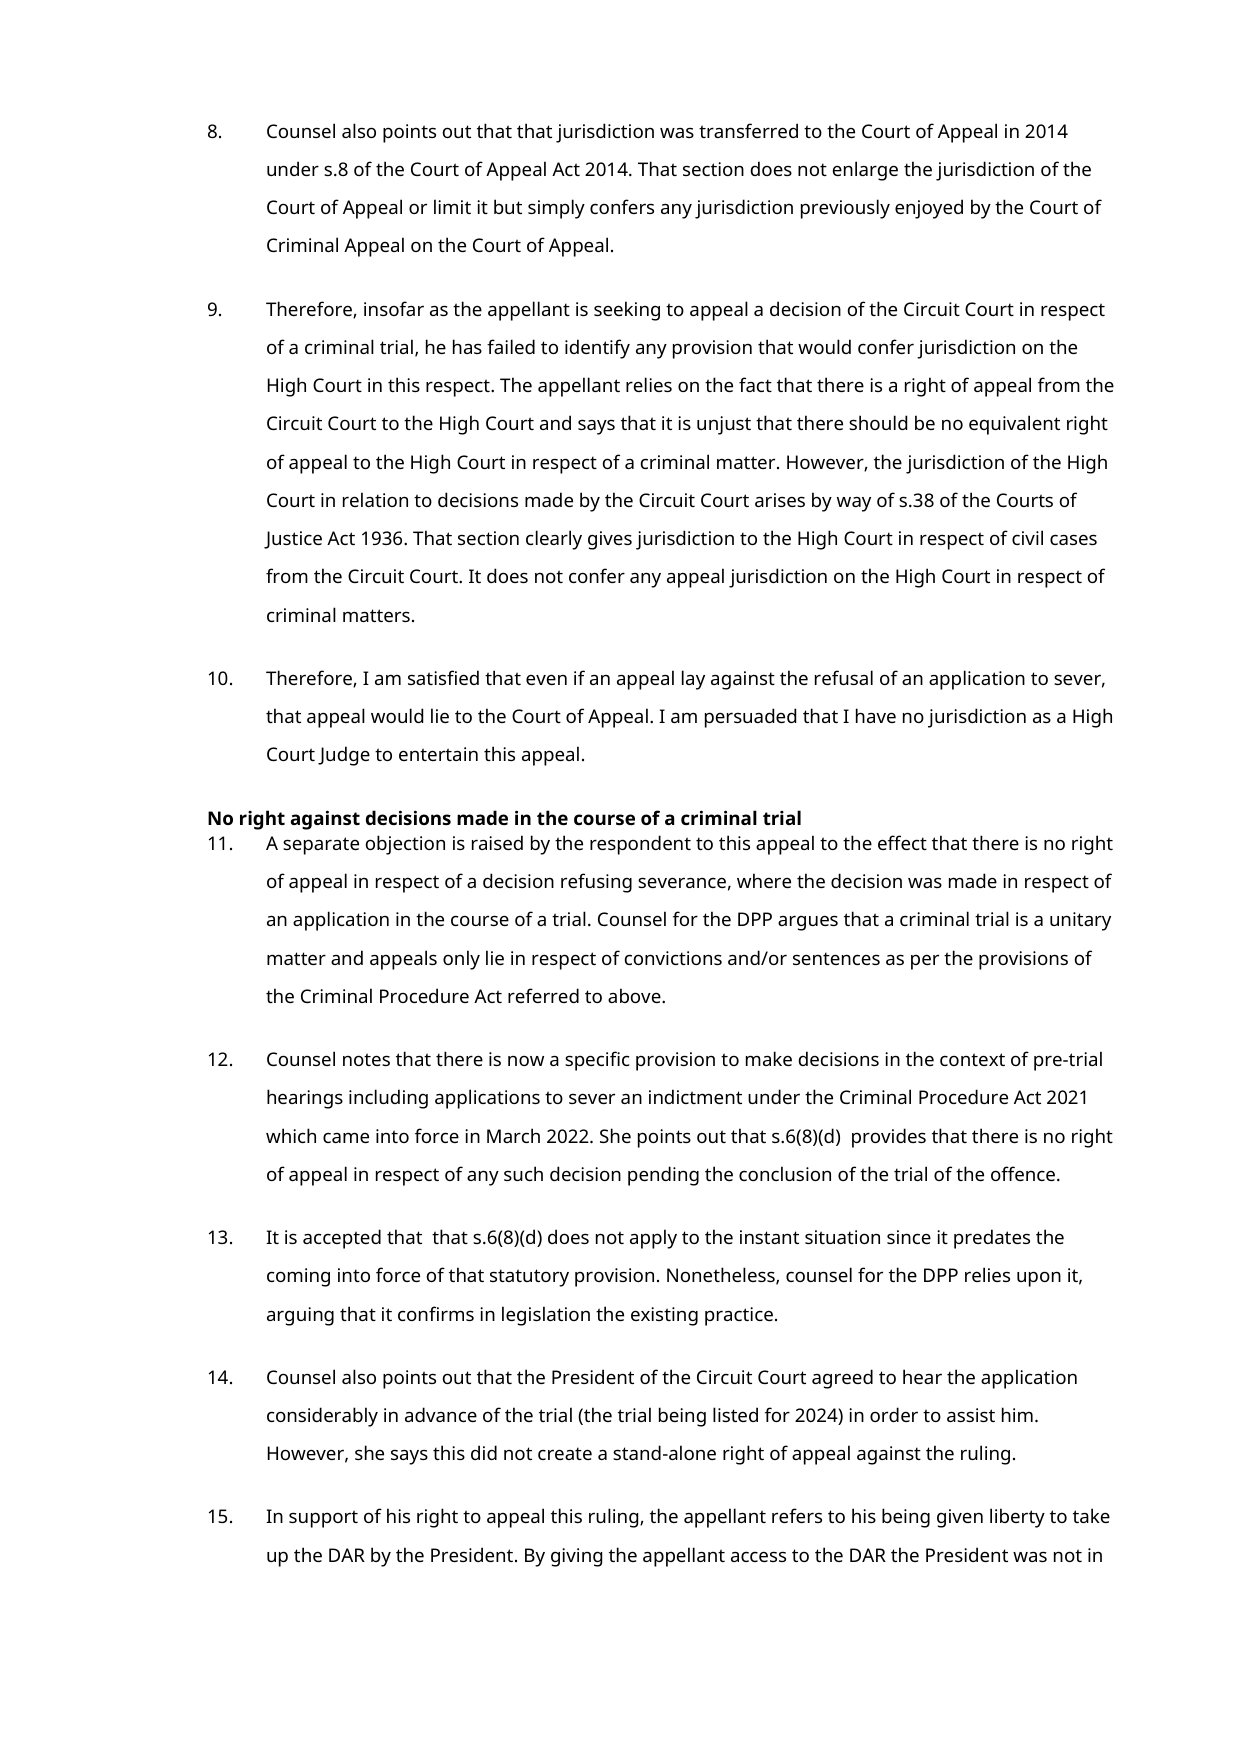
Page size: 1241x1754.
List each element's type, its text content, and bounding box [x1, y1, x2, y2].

text 11. A separate objection is raised by the respondent to this appeal to the effect that there is no right of appeal in respect of a decision refusing severance, where the decision was made in respect of an application in the course of a trial. Counsel for the DPP argues that a criminal trial is a unitary matter and appeals only lie in respect of convictions and/or sentences as per the provisions of the Criminal Procedure Act referred to above. [207, 830, 1122, 1009]
text 14. Counsel also points out that the President of the Circuit Court agreed to hear the application considerably in advance of the trial (the trial being listed for 2024) in order to assist him. However, she says this did not create a stand-alone right of appeal against the ruling. [207, 1364, 1122, 1466]
text 8. Counsel also points out that that jurisdiction was transferred to the Court of Appeal in 2014 under s.8 of the Court of Appeal Act 2014. That section does not enlarge the jurisdiction of the Court of Appeal or limit it but simply confers any jurisdiction previously enjoyed by the Court of Criminal Appeal on the Court of Appeal. [207, 118, 1122, 258]
text 13. It is accepted that that s.6(8)(d) does not apply to the instant situation since it predates the coming into force of that statutory provision. Nonetheless, counsel for the DPP relies upon it, arguing that it confirms in legislation the existing practice. [207, 1224, 1122, 1326]
subtitle No right against decisions made in the course of a criminal trial [207, 805, 1122, 830]
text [207, 1504, 1122, 1567]
text 9. Therefore, insofar as the appellant is seeking to appeal a decision of the Circuit Court in respect of a criminal trial, he has failed to identify any provision that would confer jurisdiction on the High Court in this respect. The appellant relies on the fact that there is a right of appeal from the Circuit Court to the High Court and says that it is unjust that there should be no equivalent right of appeal to the High Court in respect of a criminal matter. However, the jurisdiction of the High Court in relation to decisions made by the Circuit Court arises by way of s.38 of the Courts of Justice Act 1936. That section clearly gives jurisdiction to the High Court in respect of civil cases from the Circuit Court. It does not confer any appeal jurisdiction on the High Court in respect of criminal matters. [207, 296, 1122, 627]
text 10. Therefore, I am satisfied that even if an appeal lay against the refusal of an application to sever, that appeal would lie to the Court of Appeal. I am persuaded that I have no jurisdiction as a High Court Judge to entertain this appeal. [207, 665, 1122, 767]
text 12. Counsel notes that there is now a specific provision to make decisions in the context of pre-trial hearings including applications to sever an indictment under the Criminal Procedure Act 2021 which came into force in March 2022. She points out that s.6(8)(d) provides that there is no right of appeal in respect of any such decision pending the conclusion of the trial of the offence. [207, 1046, 1122, 1187]
